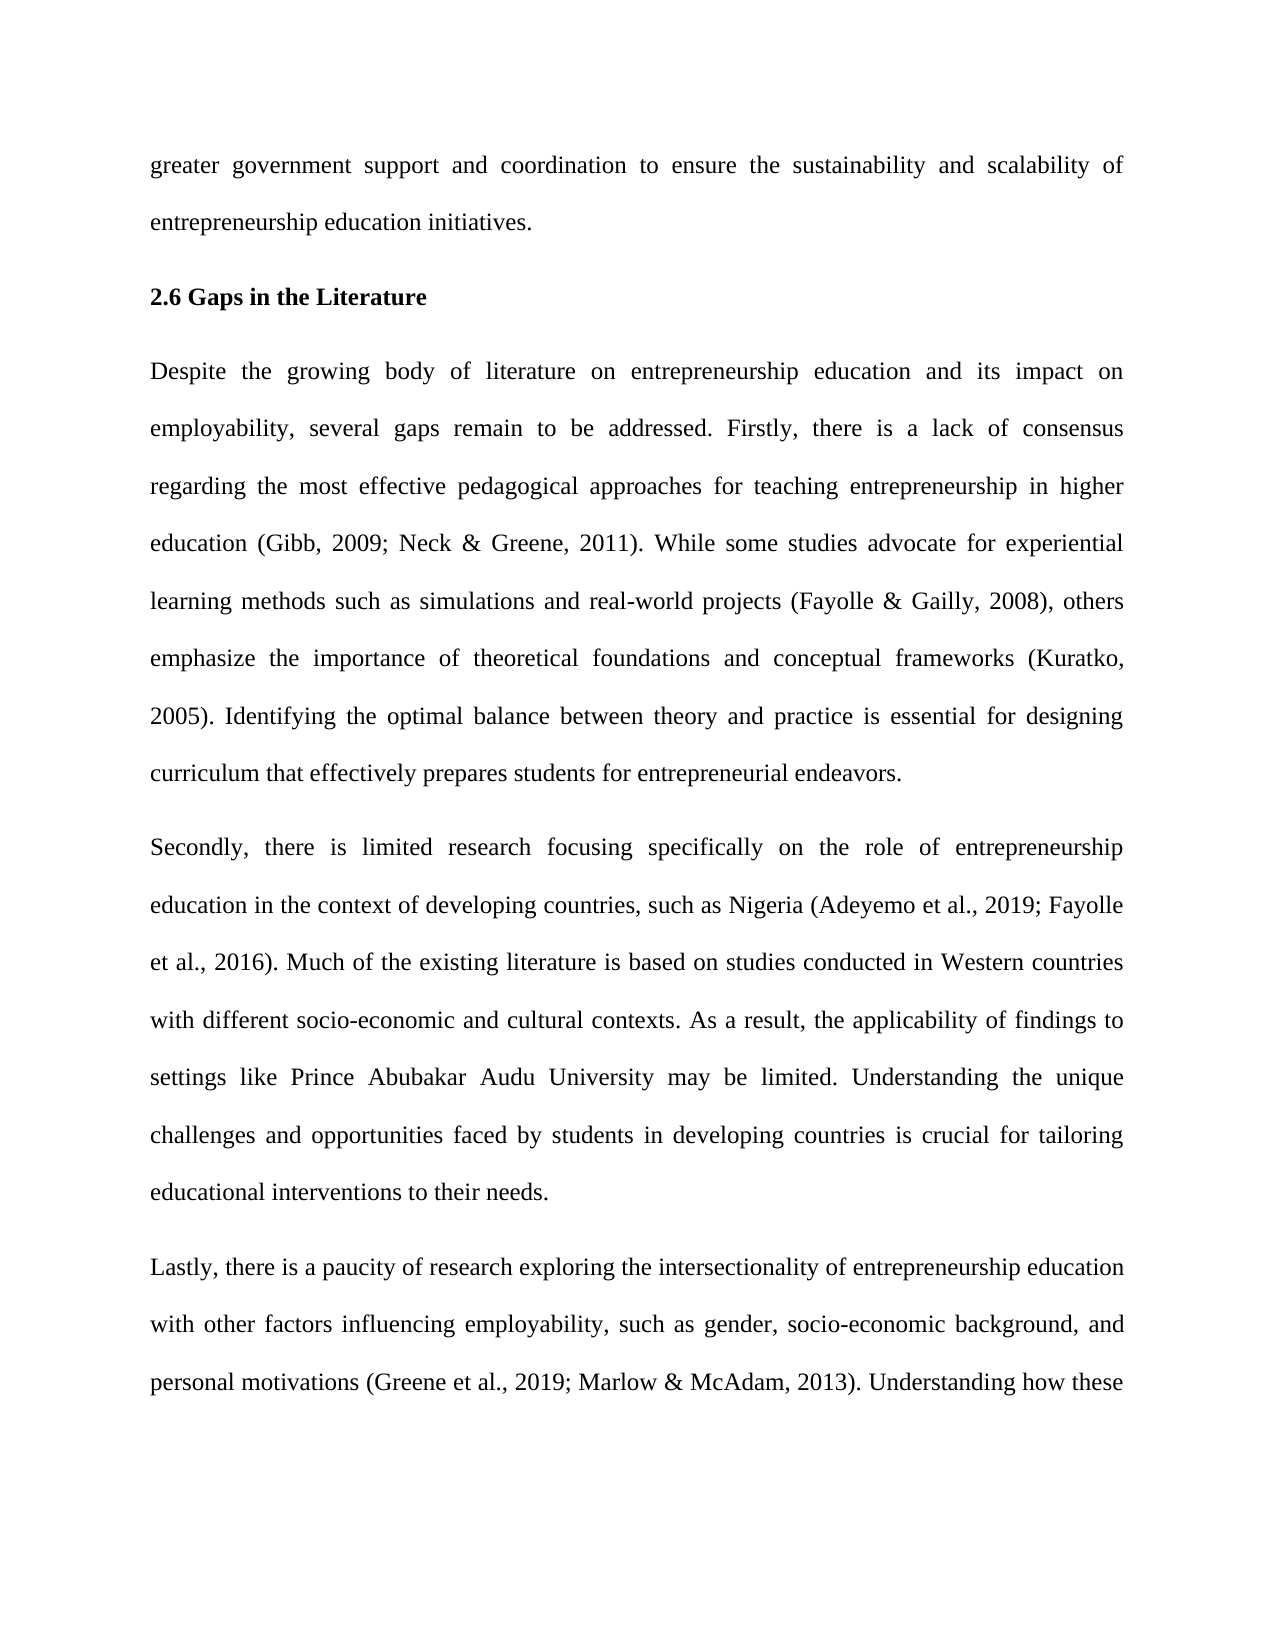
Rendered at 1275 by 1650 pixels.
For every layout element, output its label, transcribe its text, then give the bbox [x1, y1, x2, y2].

text Secondly, there is limited research focusing specifically on the role of entrepreneurship education in the context of developing countries, such as Nigeria (Adeyemo et al., 2019; Fayolle et al., 2016). Much of the existing literature is based on studies conducted in Western countries with different socio-economic and cultural contexts. As a result, the applicability of findings to settings like Prince Abubakar Audu University may be limited. Understanding the unique challenges and opportunities faced by students in developing countries is crucial for tailoring educational interventions to their needs. [150, 832, 1125, 1206]
text 2.6 Gaps in the Literature [150, 282, 1125, 310]
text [150, 1252, 1125, 1395]
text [150, 150, 1125, 236]
text Despite the growing body of literature on entrepreneurship education and its impact on employability, several gaps remain to be addressed. Firstly, there is a lack of consensus regarding the most effective pedagogical approaches for teaching entrepreneurship in higher education (Gibb, 2009; Neck & Greene, 2011). While some studies advocate for experiential learning methods such as simulations and real-world projects (Fayolle & Gailly, 2008), others emphasize the importance of theoretical foundations and conceptual frameworks (Kuratko, 2005). Identifying the optimal balance between theory and practice is essential for designing curriculum that effectively prepares students for entrepreneurial endeavors. [150, 356, 1125, 787]
